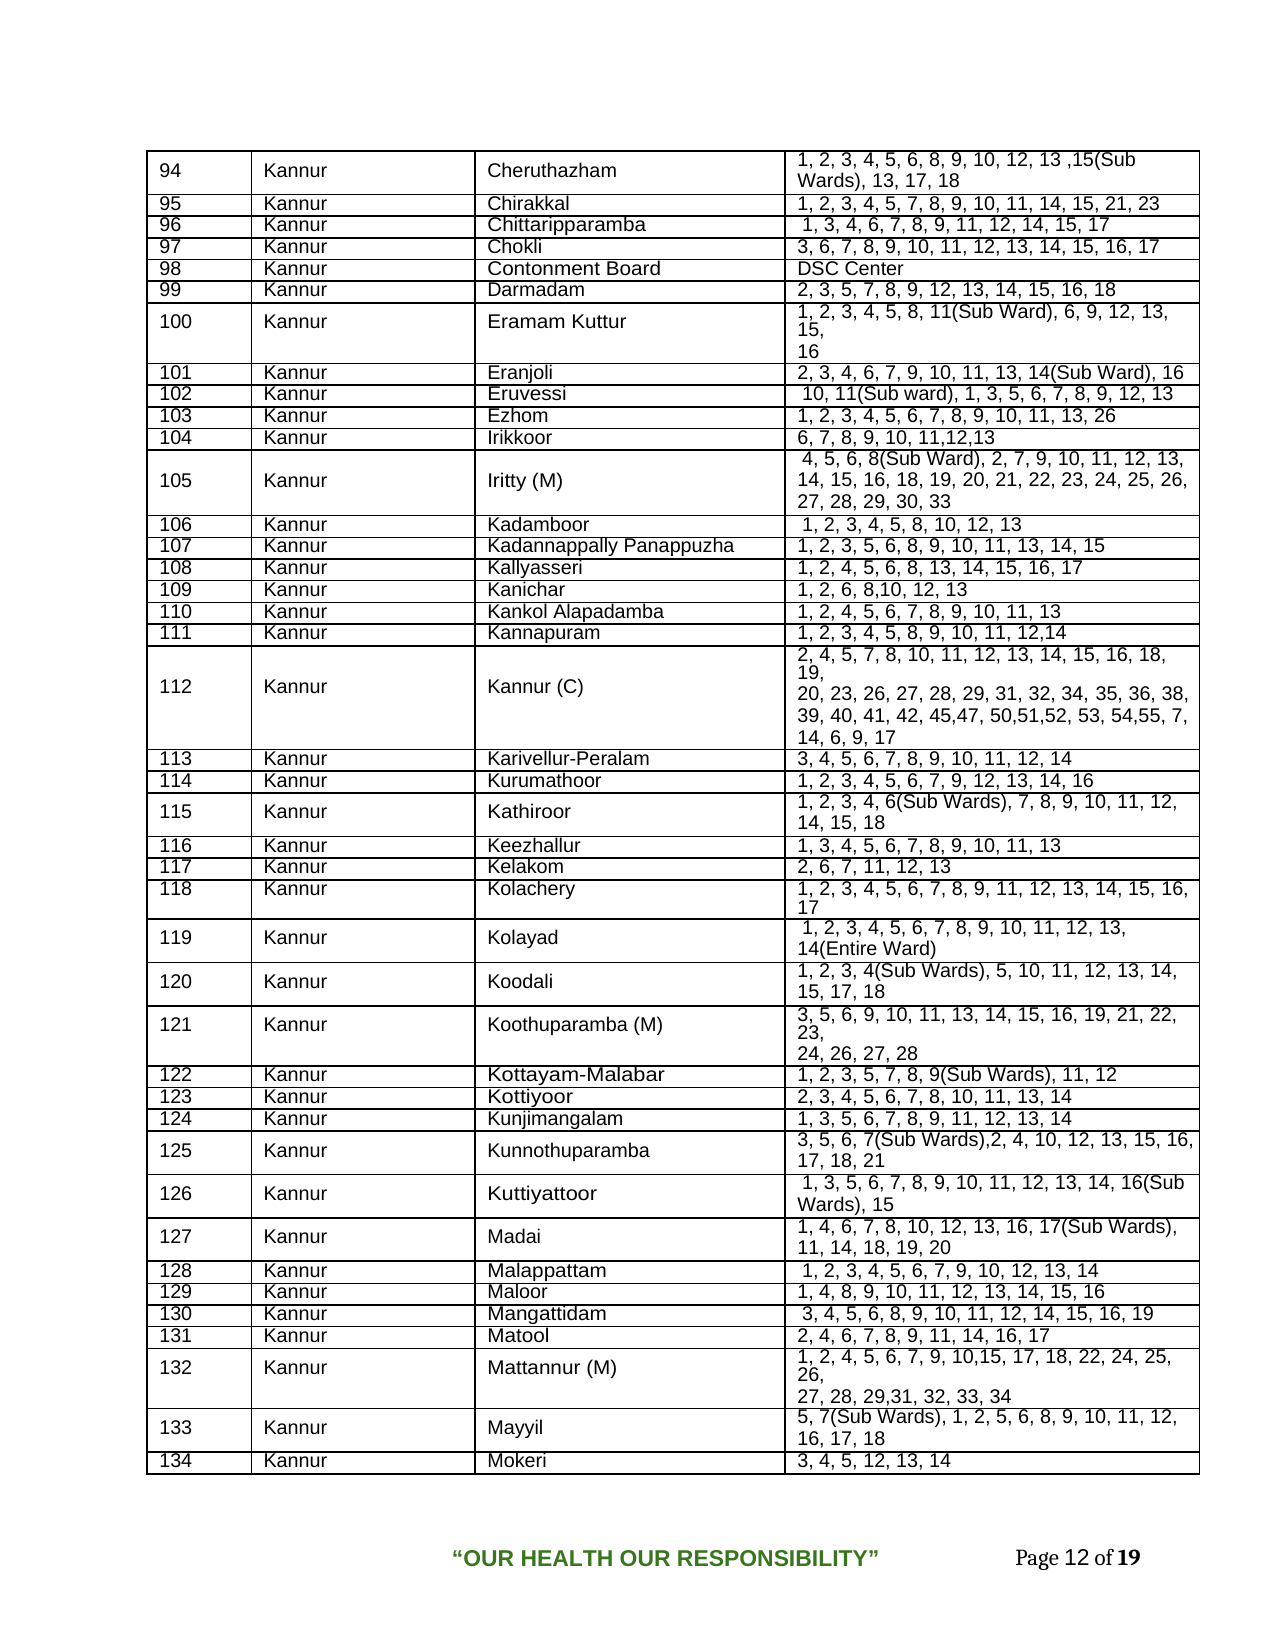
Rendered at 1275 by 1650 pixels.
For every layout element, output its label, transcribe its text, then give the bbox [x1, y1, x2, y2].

table_cell 3, 4, 5, 12, 13, 14 [786, 1453, 1199, 1473]
table_cell Kannur [252, 1409, 474, 1451]
table_cell 1, 2, 3, 4, 5, 6, 7, 8, 9, 10, 11, 13, 26 [786, 408, 1199, 428]
table_cell 1, 4, 6, 7, 8, 10, 12, 13, 16, 17(Sub Wards), 11, 14, 18, 19, 20 [786, 1219, 1199, 1260]
table_cell 1, 2, 3, 4, 6(Sub Wards), 7, 8, 9, 10, 11, 12, 14, 15, 18 [786, 794, 1199, 836]
table_cell 1, 2, 4, 5, 6, 8, 13, 14, 15, 16, 17 [786, 560, 1199, 580]
table_cell 121 [148, 1007, 251, 1065]
table_cell Kannur (C) [476, 647, 784, 749]
table_cell Mangattidam [476, 1306, 784, 1326]
table_cell Kannur [252, 451, 474, 515]
table_cell Kannur [252, 386, 474, 406]
table_cell 108 [148, 560, 251, 580]
table_cell 2, 3, 4, 5, 6, 7, 8, 10, 11, 13, 14 [786, 1088, 1199, 1108]
table_cell Kannur [252, 516, 474, 536]
table_cell 10, 11(Sub ward), 1, 3, 5, 6, 7, 8, 9, 12, 13 [786, 386, 1199, 406]
table_cell Chokli [476, 239, 784, 259]
table_cell 1, 2, 3, 4, 5, 8, 9, 10, 11, 12,14 [786, 625, 1199, 645]
table_cell 3, 4, 5, 6, 7, 8, 9, 10, 11, 12, 14 [786, 750, 1199, 770]
table_cell 101 [148, 364, 251, 384]
table_cell Kannur [252, 794, 474, 836]
table_cell 125 [148, 1132, 251, 1174]
table_cell Eranjoli [476, 364, 784, 384]
table_cell Kannur [252, 837, 474, 857]
table_cell Kannur [252, 581, 474, 602]
table_cell Kankol Alapadamba [476, 603, 784, 623]
table_cell Koodali [476, 963, 784, 1005]
table_cell 109 [148, 581, 251, 602]
table_cell Kannur [252, 1284, 474, 1304]
table_cell 2, 4, 5, 7, 8, 10, 11, 12, 13, 14, 15, 16, 18, 19, 20, 23, 26, 27, 28, 29, 31, 32, 34, 35, 36, 38, 39, 40, 41, 42, 45,47, 50,51,52, 53, 54,55, 7, 14, 6, 9, 17 [786, 647, 1199, 749]
table_cell Kannur [252, 603, 474, 623]
table_cell Kannur [252, 1349, 474, 1407]
table_cell Koothuparamba (M) [476, 1007, 784, 1065]
table_cell 117 [148, 859, 251, 879]
table_cell Kannur [252, 217, 474, 237]
table_cell Keezhallur [476, 837, 784, 857]
table_cell Kolayad [476, 920, 784, 961]
table_cell Kannur [252, 195, 474, 215]
table_cell Kannur [252, 1327, 474, 1347]
table_cell 1, 4, 8, 9, 10, 11, 12, 13, 14, 15, 16 [786, 1284, 1199, 1304]
table_cell Kannur [252, 1067, 474, 1087]
table_cell 124 [148, 1110, 251, 1130]
table_cell Ezhom [476, 408, 784, 428]
table_cell 127 [148, 1219, 251, 1260]
table_cell 113 [148, 750, 251, 770]
table_cell 111 [148, 625, 251, 645]
table_cell Irikkoor [476, 429, 784, 449]
table_cell 1, 3, 4, 6, 7, 8, 9, 11, 12, 14, 15, 17 [786, 217, 1199, 237]
table_cell 1, 2, 6, 8,10, 12, 13 [786, 581, 1199, 602]
table_cell Kanichar [476, 581, 784, 602]
table_cell 122 [148, 1067, 251, 1087]
table_cell Kannur [252, 647, 474, 749]
table_cell 131 [148, 1327, 251, 1347]
table_cell 120 [148, 963, 251, 1005]
table_cell 112 [148, 647, 251, 749]
table_cell 105 [148, 451, 251, 515]
table_cell 132 [148, 1349, 251, 1407]
table_cell Contonment Board [476, 260, 784, 280]
table_cell 98 [148, 260, 251, 280]
table_cell 1, 2, 3, 4, 5, 8, 11(Sub Ward), 6, 9, 12, 13, 15, 16 [786, 304, 1199, 363]
table_cell Eramam Kuttur [476, 304, 784, 363]
table_header Kannur [252, 152, 474, 193]
table_header 1, 2, 3, 4, 5, 6, 8, 9, 10, 12, 13 ,15(Sub Wards), 13, 17, 18 [786, 152, 1199, 193]
table_cell Kottiyoor [476, 1088, 784, 1108]
table_cell 3, 4, 5, 6, 8, 9, 10, 11, 12, 14, 15, 16, 19 [786, 1306, 1199, 1326]
table_cell 1, 3, 5, 6, 7, 8, 9, 11, 12, 13, 14 [786, 1110, 1199, 1130]
table_cell Kelakom [476, 859, 784, 879]
table_cell Matool [476, 1327, 784, 1347]
table_cell Kannur [252, 1219, 474, 1260]
table_cell DSC Center [786, 260, 1199, 280]
table_cell Kurumathoor [476, 772, 784, 792]
table_cell 1, 2, 3, 4, 5, 6, 7, 9, 12, 13, 14, 16 [786, 772, 1199, 792]
table_cell Kannur [252, 260, 474, 280]
table_cell 2, 3, 5, 7, 8, 9, 12, 13, 14, 15, 16, 18 [786, 282, 1199, 302]
table_cell 129 [148, 1284, 251, 1304]
table_cell 126 [148, 1175, 251, 1217]
table_cell 1, 2, 3, 4, 5, 6, 7, 8, 9, 11, 12, 13, 14, 15, 16, 17 [786, 881, 1199, 918]
table_cell 3, 5, 6, 7(Sub Wards),2, 4, 10, 12, 13, 15, 16, 17, 18, 21 [786, 1132, 1199, 1174]
table_cell 3, 6, 7, 8, 9, 10, 11, 12, 13, 14, 15, 16, 17 [786, 239, 1199, 259]
table_cell Malappattam [476, 1262, 784, 1282]
table_cell Kannur [252, 859, 474, 879]
table_cell Kannur [252, 1306, 474, 1326]
table_cell Maloor [476, 1284, 784, 1304]
table_cell 100 [148, 304, 251, 363]
table_header Cheruthazham [476, 152, 784, 193]
table_cell Eruvessi [476, 386, 784, 406]
table_cell Kannur [252, 408, 474, 428]
table_cell 130 [148, 1306, 251, 1326]
table_cell 123 [148, 1088, 251, 1108]
table_cell Kallyasseri [476, 560, 784, 580]
table_cell 102 [148, 386, 251, 406]
table_cell 1, 3, 4, 5, 6, 7, 8, 9, 10, 11, 13 [786, 837, 1199, 857]
table_cell Kannur [252, 1262, 474, 1282]
table_header 94 [148, 152, 251, 193]
table_cell 4, 5, 6, 8(Sub Ward), 2, 7, 9, 10, 11, 12, 13, 14, 15, 16, 18, 19, 20, 21, 22, 23, 24, 25, 26, 27, 28, 29, 30, 33 [786, 451, 1199, 515]
table_cell Kannur [252, 920, 474, 961]
table_cell Kannur [252, 625, 474, 645]
table_cell Kannur [252, 772, 474, 792]
table_cell Kannur [252, 304, 474, 363]
table_cell 99 [148, 282, 251, 302]
table_cell Kannur [252, 750, 474, 770]
table_cell Kannur [252, 429, 474, 449]
table_cell 1, 2, 3, 4, 5, 6, 7, 8, 9, 10, 11, 12, 13, 14(Entire Ward) [786, 920, 1199, 961]
table_cell Kannur [252, 560, 474, 580]
table_cell Kannur [252, 881, 474, 918]
table_cell 95 [148, 195, 251, 215]
table_cell Mattannur (M) [476, 1349, 784, 1407]
table_cell 128 [148, 1262, 251, 1282]
table_cell 114 [148, 772, 251, 792]
table_cell 116 [148, 837, 251, 857]
table_cell Mokeri [476, 1453, 784, 1473]
table_cell Kannapuram [476, 625, 784, 645]
table_cell 2, 3, 4, 6, 7, 9, 10, 11, 13, 14(Sub Ward), 16 [786, 364, 1199, 384]
table_cell 96 [148, 217, 251, 237]
table_cell 133 [148, 1409, 251, 1451]
table_cell 107 [148, 538, 251, 558]
table_cell Madai [476, 1219, 784, 1260]
table_cell Kannur [252, 963, 474, 1005]
table_cell Kannur [252, 1110, 474, 1130]
table_cell Kannur [252, 1132, 474, 1174]
table_cell 119 [148, 920, 251, 961]
table_cell Karivellur-Peralam [476, 750, 784, 770]
table_cell 1, 2, 3, 5, 6, 8, 9, 10, 11, 13, 14, 15 [786, 538, 1199, 558]
table_cell 1, 2, 4, 5, 6, 7, 8, 9, 10, 11, 13 [786, 603, 1199, 623]
table_cell Kannur [252, 538, 474, 558]
table_cell 97 [148, 239, 251, 259]
table_cell 6, 7, 8, 9, 10, 11,12,13 [786, 429, 1199, 449]
table_cell 103 [148, 408, 251, 428]
table_cell Kuttiyattoor [476, 1175, 784, 1217]
table_cell 106 [148, 516, 251, 536]
table_cell Kannur [252, 1175, 474, 1217]
table_cell Kadamboor [476, 516, 784, 536]
table_cell 1, 3, 5, 6, 7, 8, 9, 10, 11, 12, 13, 14, 16(Sub Wards), 15 [786, 1175, 1199, 1217]
table_cell 3, 5, 6, 9, 10, 11, 13, 14, 15, 16, 19, 21, 22, 23, 24, 26, 27, 28 [786, 1007, 1199, 1065]
table_cell 2, 4, 6, 7, 8, 9, 11, 14, 16, 17 [786, 1327, 1199, 1347]
table_cell Chirakkal [476, 195, 784, 215]
table_cell 118 [148, 881, 251, 918]
table_cell Darmadam [476, 282, 784, 302]
table_cell 1, 2, 3, 4(Sub Wards), 5, 10, 11, 12, 13, 14, 15, 17, 18 [786, 963, 1199, 1005]
table_cell Kannur [252, 1007, 474, 1065]
table_cell Kannur [252, 364, 474, 384]
table_cell Kannur [252, 1088, 474, 1108]
table_cell Iritty (M) [476, 451, 784, 515]
table_cell 134 [148, 1453, 251, 1473]
table_cell Kunnothuparamba [476, 1132, 784, 1174]
table_cell 1, 2, 3, 4, 5, 7, 8, 9, 10, 11, 14, 15, 21, 23 [786, 195, 1199, 215]
table_cell Mayyil [476, 1409, 784, 1451]
table_cell Chittaripparamba [476, 217, 784, 237]
table_cell 1, 2, 3, 5, 7, 8, 9(Sub Wards), 11, 12 [786, 1067, 1199, 1087]
table_cell Kunjimangalam [476, 1110, 784, 1130]
table_cell Kolachery [476, 881, 784, 918]
table_cell Kathiroor [476, 794, 784, 836]
table_cell 2, 6, 7, 11, 12, 13 [786, 859, 1199, 879]
table_cell Kannur [252, 239, 474, 259]
table_cell 1, 2, 4, 5, 6, 7, 9, 10,15, 17, 18, 22, 24, 25, 26, 27, 28, 29,31, 32, 33, 34 [786, 1349, 1199, 1407]
table_cell 5, 7(Sub Wards), 1, 2, 5, 6, 8, 9, 10, 11, 12, 16, 17, 18 [786, 1409, 1199, 1451]
table_cell Kannur [252, 282, 474, 302]
table_cell Kottayam-Malabar [476, 1067, 784, 1087]
table_cell 104 [148, 429, 251, 449]
table_cell 1, 2, 3, 4, 5, 8, 10, 12, 13 [786, 516, 1199, 536]
table_cell 1, 2, 3, 4, 5, 6, 7, 9, 10, 12, 13, 14 [786, 1262, 1199, 1282]
table_cell Kadannappally Panappuzha [476, 538, 784, 558]
table_cell 110 [148, 603, 251, 623]
table_cell Kannur [252, 1453, 474, 1473]
table_cell 115 [148, 794, 251, 836]
